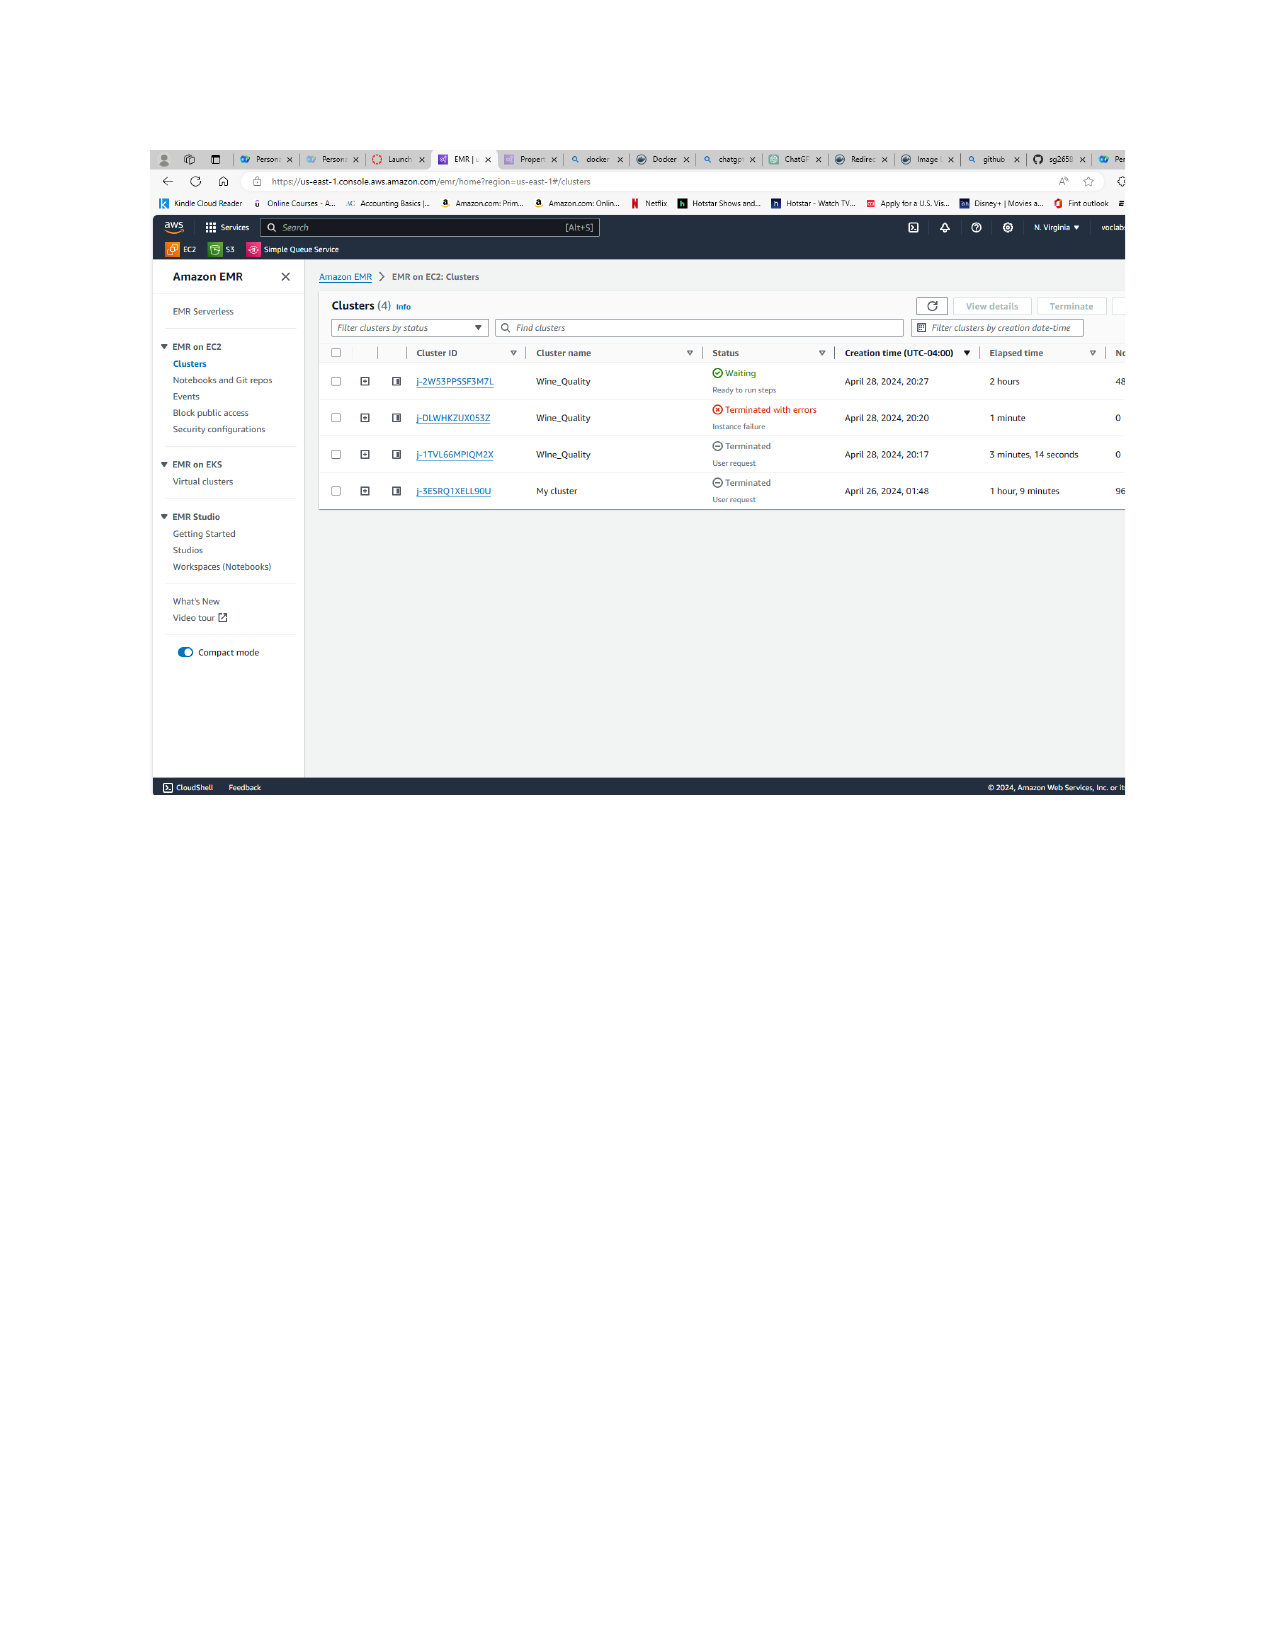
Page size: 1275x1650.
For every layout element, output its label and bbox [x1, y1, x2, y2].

picture [150, 150, 1125, 795]
